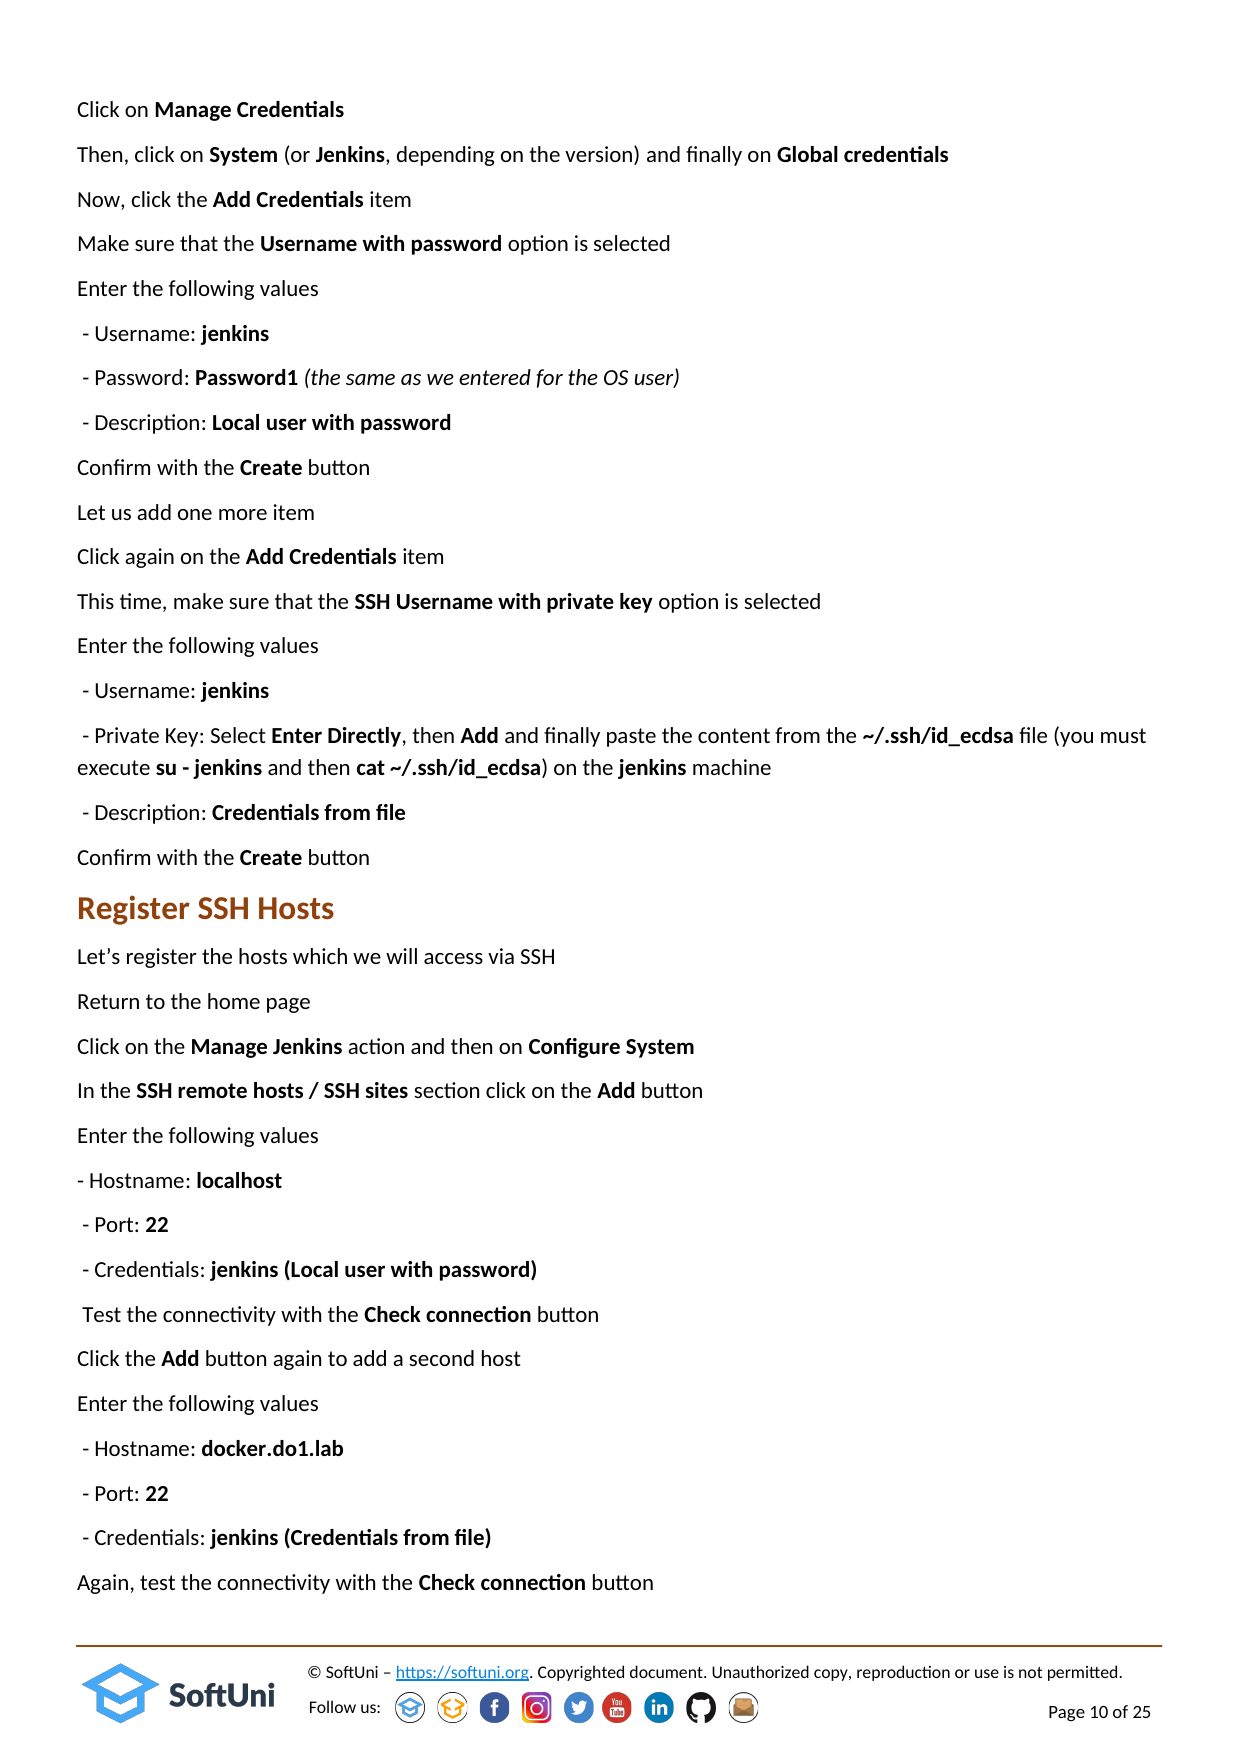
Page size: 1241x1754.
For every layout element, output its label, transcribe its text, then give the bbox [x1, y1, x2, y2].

text - Credentials: jenkins (Local user with password) [77, 1255, 1163, 1283]
text Enter the following values [77, 274, 1163, 302]
text This time, make sure that the SSH Username with private key option is selected [77, 587, 1163, 615]
text Click on Manage Credentials [77, 95, 1163, 123]
text Let us add one more item [77, 498, 1163, 526]
text - Port: 22 [77, 1211, 1163, 1238]
picture [728, 1692, 759, 1723]
picture [644, 1692, 653, 1701]
text Let’s register the hosts which we will access via SSH [77, 942, 1163, 970]
text In the SSH remote hosts / SSH sites section click on the Add button [77, 1076, 1163, 1104]
text - Hostname: localhost [77, 1166, 1163, 1194]
text - Password: Password1 (the same as we entered for the OS user) [77, 363, 1163, 392]
text Confirm with the Create button [77, 453, 1163, 481]
picture [665, 1714, 674, 1723]
picture [644, 1714, 653, 1723]
text Again, test the connectivity with the Check connection button [77, 1568, 1163, 1596]
picture [665, 1692, 674, 1701]
text - Username: jenkins [77, 319, 1163, 347]
text Now, click the Add Credentials item [77, 185, 1163, 213]
text - Description: Local user with password [77, 408, 1163, 436]
text Click on the Manage Jenkins action and then on Configure System [77, 1032, 1163, 1060]
picture [658, 1705, 667, 1714]
picture [75, 1658, 281, 1729]
picture [686, 1692, 716, 1723]
text - Credentials: jenkins (Credentials from file) [77, 1523, 1163, 1551]
picture [437, 1692, 468, 1723]
text Then, click on System (or Jenkins, depending on the version) and finally on Global credentials [77, 140, 1163, 168]
text Return to the home page [77, 987, 1163, 1015]
text - Username: jenkins [77, 676, 1163, 704]
text Test the connectivity with the Check connection button [77, 1300, 1163, 1328]
picture [564, 1692, 594, 1723]
picture [522, 1692, 552, 1723]
text Enter the following values [77, 1121, 1163, 1149]
picture [479, 1692, 510, 1723]
text Confirm with the Create button [77, 843, 1163, 871]
text - Port: 22 [77, 1479, 1163, 1507]
text - Description: Credentials from file [77, 798, 1163, 826]
text Click the Add button again to add a second host [77, 1344, 1163, 1373]
picture [602, 1692, 632, 1723]
text - Private Key: Select Enter Directly, then Add and finally paste the content from the ~/.ssh/id_ecdsa file (you must execute su - jenkins and then cat ~/.ssh/id_ecdsa) on the jenkins machine [77, 721, 1163, 781]
text Enter the following values [77, 632, 1163, 660]
text Make sure that the Username with password option is selected [77, 229, 1163, 257]
picture [395, 1692, 425, 1723]
text - Hostname: docker.do1.lab [77, 1434, 1163, 1462]
text Click again on the Add Credentials item [77, 542, 1163, 570]
text Enter the following values [77, 1389, 1163, 1417]
subtitle Register SSH Hosts [77, 887, 1163, 928]
